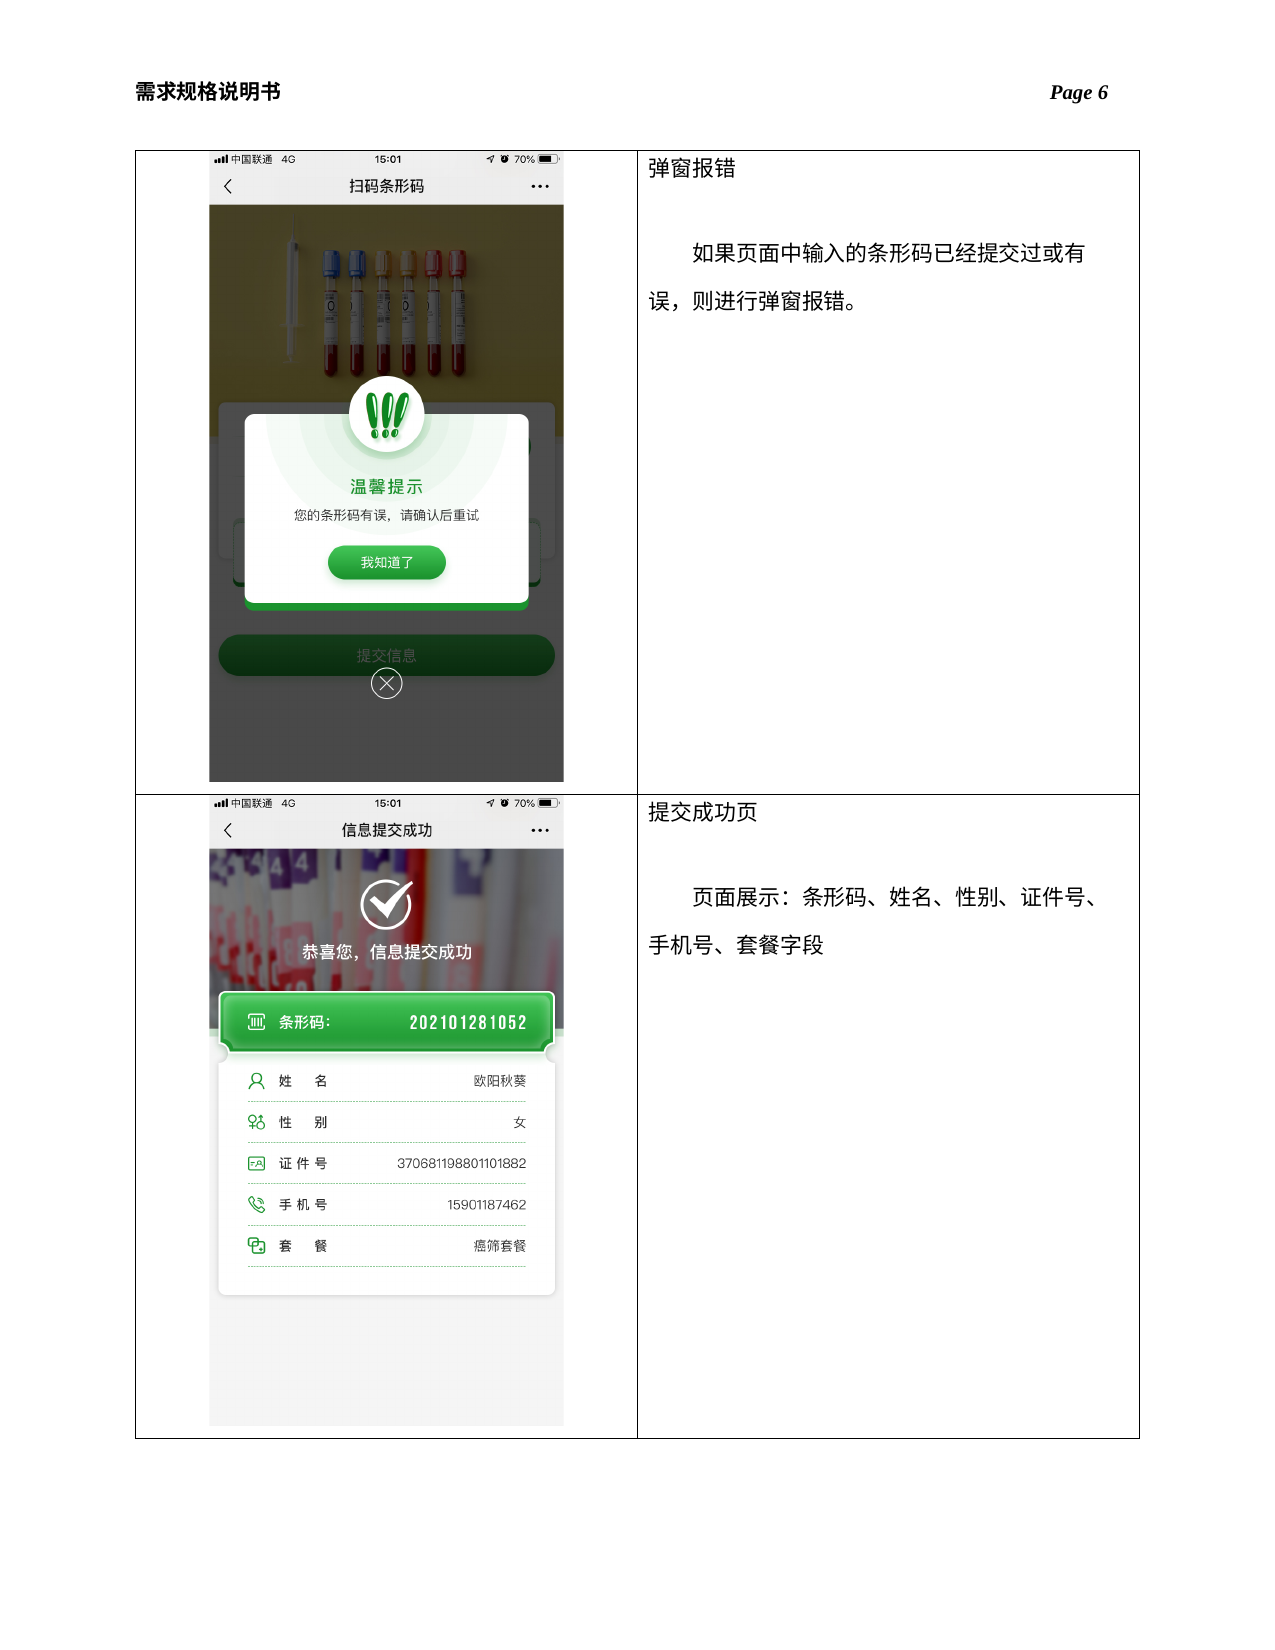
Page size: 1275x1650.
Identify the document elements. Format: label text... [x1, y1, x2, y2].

table_cell [136, 795, 637, 1438]
picture [209, 151, 564, 782]
table_cell 提交成功页 页面展示：条形码、姓名、性别、证件号、手机号、套餐字段 [638, 795, 1139, 1438]
picture [209, 795, 564, 1426]
table_cell [136, 151, 637, 794]
table_cell 弹窗报错 如果页面中输入的条形码已经提交过或有误，则进行弹窗报错。 [638, 151, 1139, 794]
